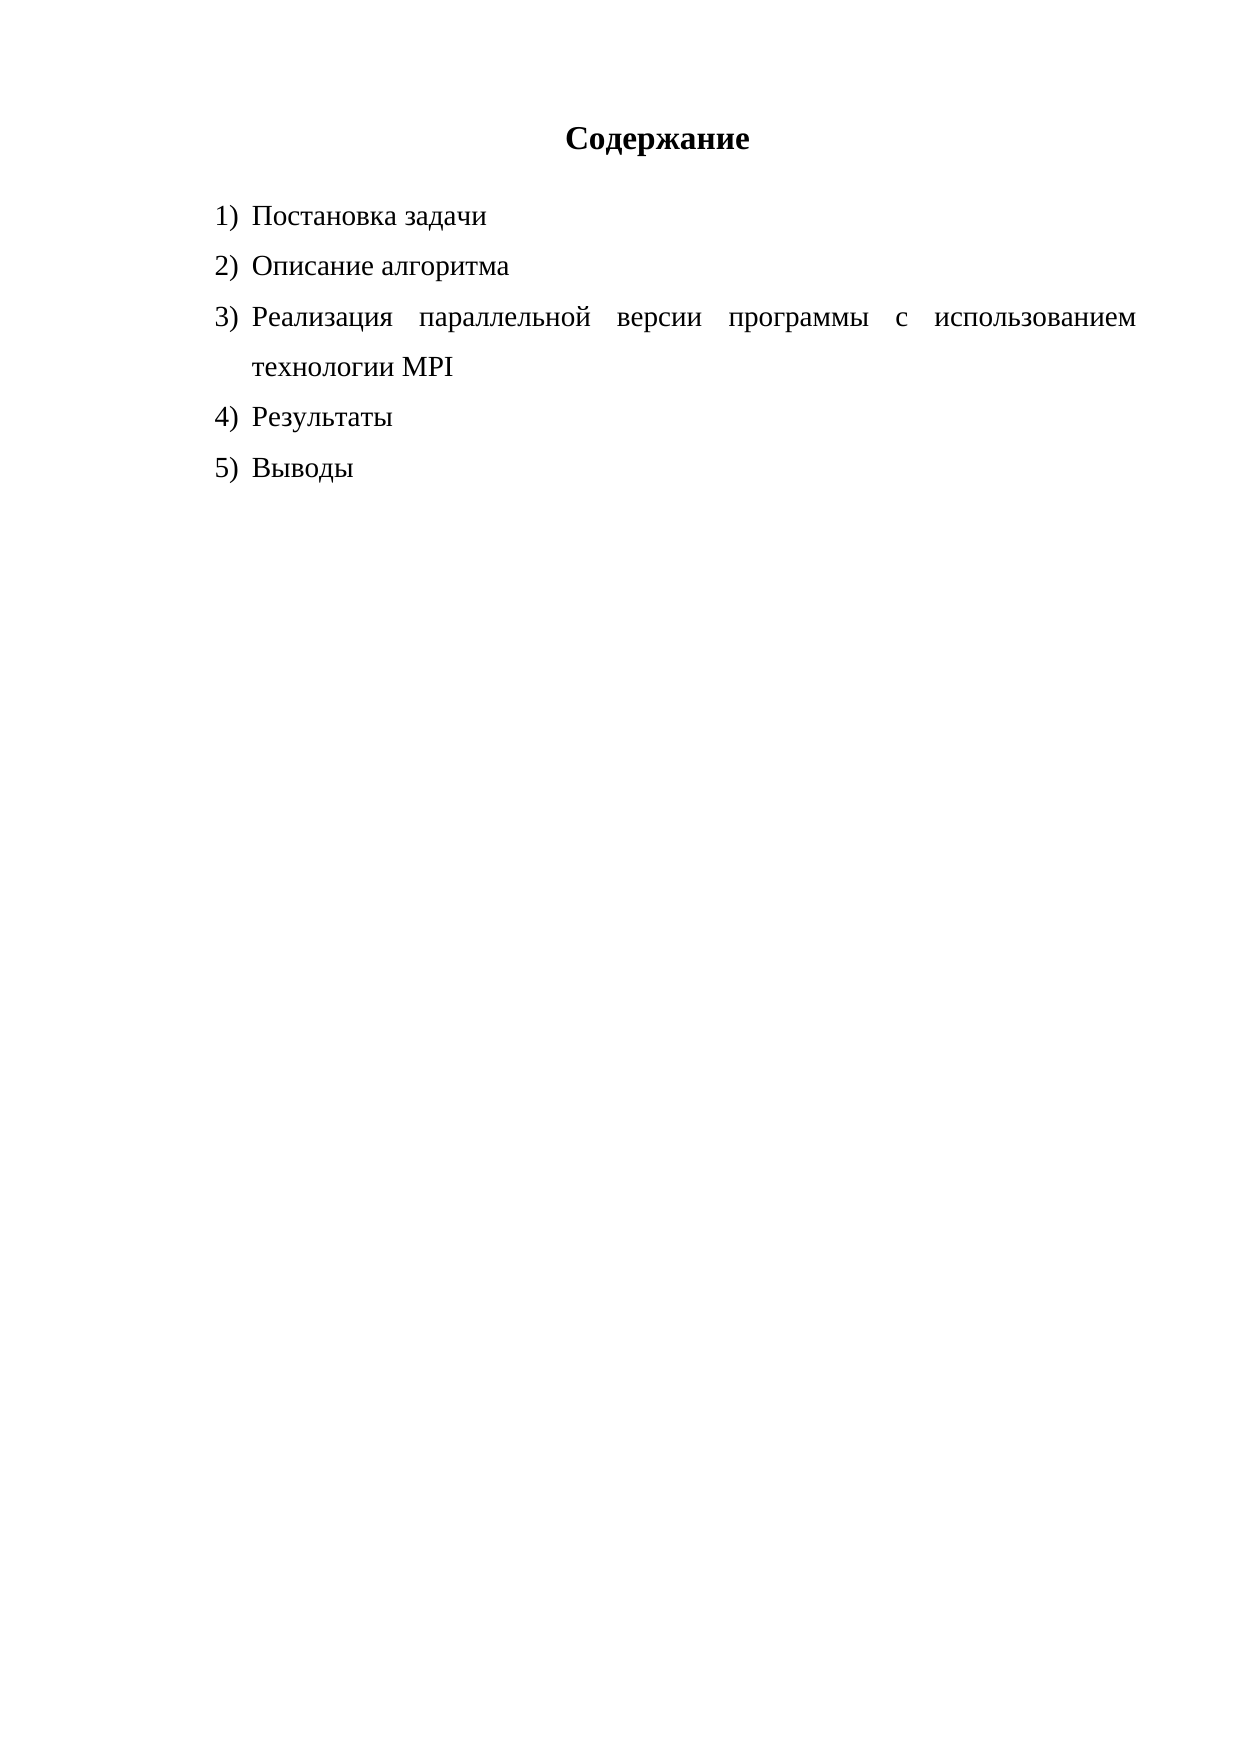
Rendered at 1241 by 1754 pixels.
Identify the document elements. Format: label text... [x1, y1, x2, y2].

list Описание алгоритма [214, 248, 1137, 282]
list Выводы [214, 450, 1137, 483]
list Постановка задачи [214, 198, 1137, 232]
list Результаты [214, 399, 1137, 433]
text Содержание [177, 118, 1137, 156]
list Реализация параллельной версии программы с использованием технологии MPI [214, 299, 1137, 383]
